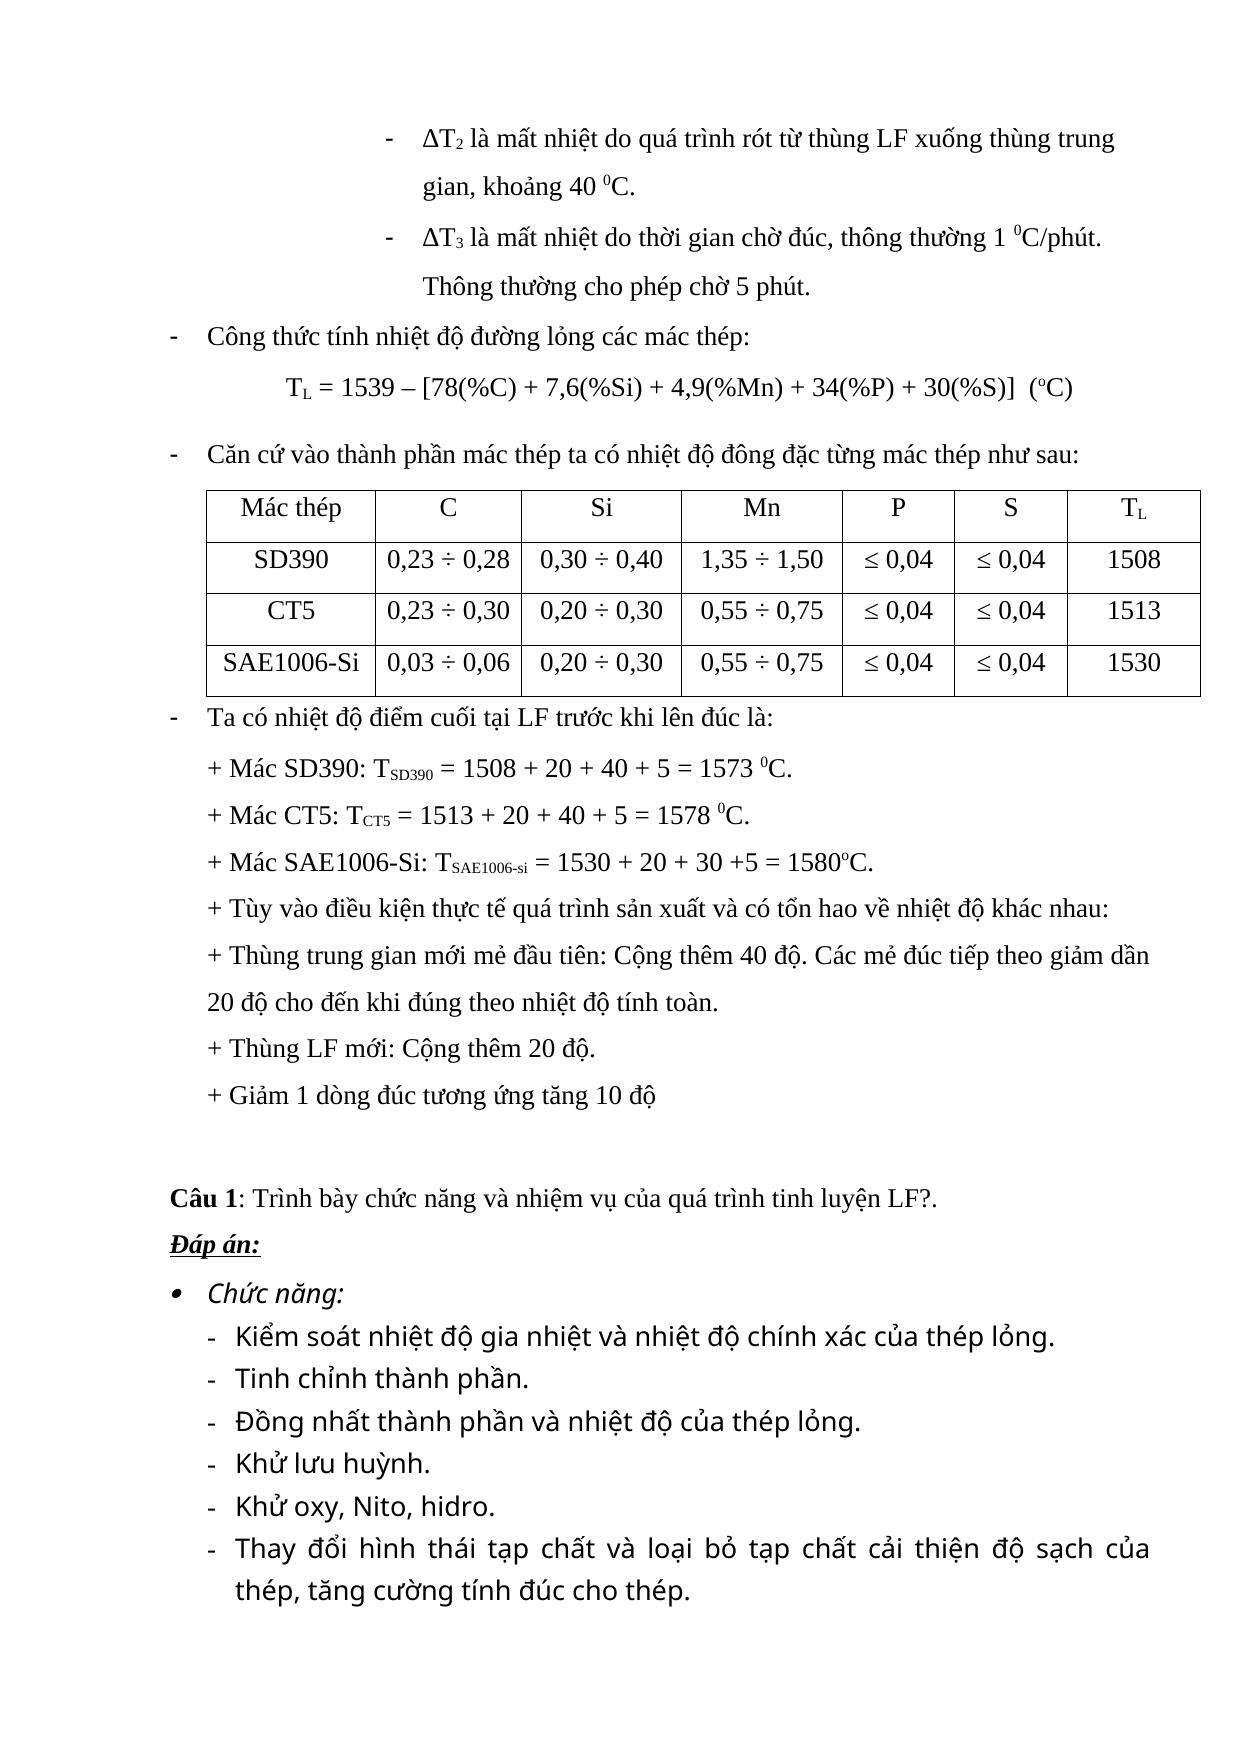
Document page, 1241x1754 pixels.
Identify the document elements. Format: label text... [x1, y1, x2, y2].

table_cell ≤ 0,04 [843, 543, 954, 593]
table_header Mn [682, 491, 842, 542]
table_header C [376, 491, 521, 542]
list Công thức tính nhiệt độ đường lỏng các mác thép: [169, 316, 1152, 353]
list + Thùng LF mới: Cộng thêm 20 độ. [207, 1032, 1152, 1063]
list Căn cứ vào thành phần mác thép ta có nhiệt độ đông đặc từng mác thép như sau: [169, 435, 1152, 472]
list ∆T3 là mất nhiệt do thời gian chờ đúc, thông thường 1 0C/phút. Thông thường cho phép chờ 5 phút. [385, 217, 1152, 301]
table_cell 0,30 ÷ 0,40 [522, 543, 681, 593]
list Khử lưu huỳnh. [207, 1444, 1152, 1481]
list Đồng nhất thành phần và nhiệt độ của thép lỏng. [207, 1402, 1152, 1439]
table_cell ≤ 0,04 [843, 646, 954, 696]
table_cell 0,23 ÷ 0,28 [376, 543, 521, 593]
list Thay đổi hình thái tạp chất và loại bỏ tạp chất cải thiện độ sạch của thép, tăng cường tính đúc cho thép. [207, 1529, 1152, 1609]
table_cell ≤ 0,04 [955, 594, 1067, 644]
table_cell 0,20 ÷ 0,30 [522, 646, 681, 696]
table_cell 0,03 ÷ 0,06 [376, 646, 521, 696]
table_cell 0,55 ÷ 0,75 [682, 594, 842, 644]
list Chức năng: [169, 1275, 1152, 1312]
table_cell SAE1006-Si [207, 646, 375, 696]
table_cell ≤ 0,04 [955, 543, 1067, 593]
text TL = 1539 – [78(%C) + 7,6(%Si) + 4,9(%Mn) + 34(%P) + 30(%S)] (oC) [207, 372, 1152, 403]
list Ta có nhiệt độ điểm cuối tại LF trước khi lên đúc là: [169, 697, 1152, 734]
list Câu 1: Trình bày chức năng và nhiệm vụ của quá trình tinh luyện LF?. [169, 1182, 1152, 1213]
table_cell ≤ 0,04 [843, 594, 954, 644]
table_cell 0,55 ÷ 0,75 [682, 646, 842, 696]
table_cell CT5 [207, 594, 375, 644]
text + Giảm 1 dòng đúc tương ứng tăng 10 độ [207, 1079, 1152, 1110]
table_cell 1,35 ÷ 1,50 [682, 543, 842, 593]
table_cell 1508 [1068, 543, 1200, 593]
table_cell 0,20 ÷ 0,30 [522, 594, 681, 644]
list + Mác SD390: TSD390 = 1508 + 20 + 40 + 5 = 1573 0C. [207, 752, 1152, 783]
table_header Mác thép [207, 491, 375, 542]
list ∆T2 là mất nhiệt do quá trình rót từ thùng LF xuống thùng trung gian, khoảng 40 0C. [385, 118, 1152, 202]
list + Mác SAE1006-Si: TSAE1006-si = 1530 + 20 + 30 +5 = 1580oC. [207, 846, 1152, 877]
list Đáp án: [169, 1228, 1152, 1259]
table_header S [955, 491, 1067, 542]
list + Mác CT5: TCT5 = 1513 + 20 + 40 + 5 = 1578 0C. [207, 799, 1152, 830]
table_cell 1513 [1068, 594, 1200, 644]
table_header Si [522, 491, 681, 542]
list Tinh chỉnh thành phần. [207, 1360, 1152, 1397]
list + Tùy vào điều kiện thực tế quá trình sản xuất và có tổn hao về nhiệt độ khác nhau: [207, 892, 1152, 923]
table_cell 0,23 ÷ 0,30 [376, 594, 521, 644]
list Kiểm soát nhiệt độ gia nhiệt và nhiệt độ chính xác của thép lỏng. [207, 1317, 1152, 1354]
table_cell SD390 [207, 543, 375, 593]
table_cell ≤ 0,04 [955, 646, 1067, 696]
table_header TL [1068, 491, 1200, 542]
table_cell 1530 [1068, 646, 1200, 696]
list Khử oxy, Nito, hidro. [207, 1487, 1152, 1524]
table_header P [843, 491, 954, 542]
list + Thùng trung gian mới mẻ đầu tiên: Cộng thêm 40 độ. Các mẻ đúc tiếp theo giảm dần 20 độ cho đến khi đúng theo nhiệt độ tính toàn. [207, 939, 1152, 1017]
